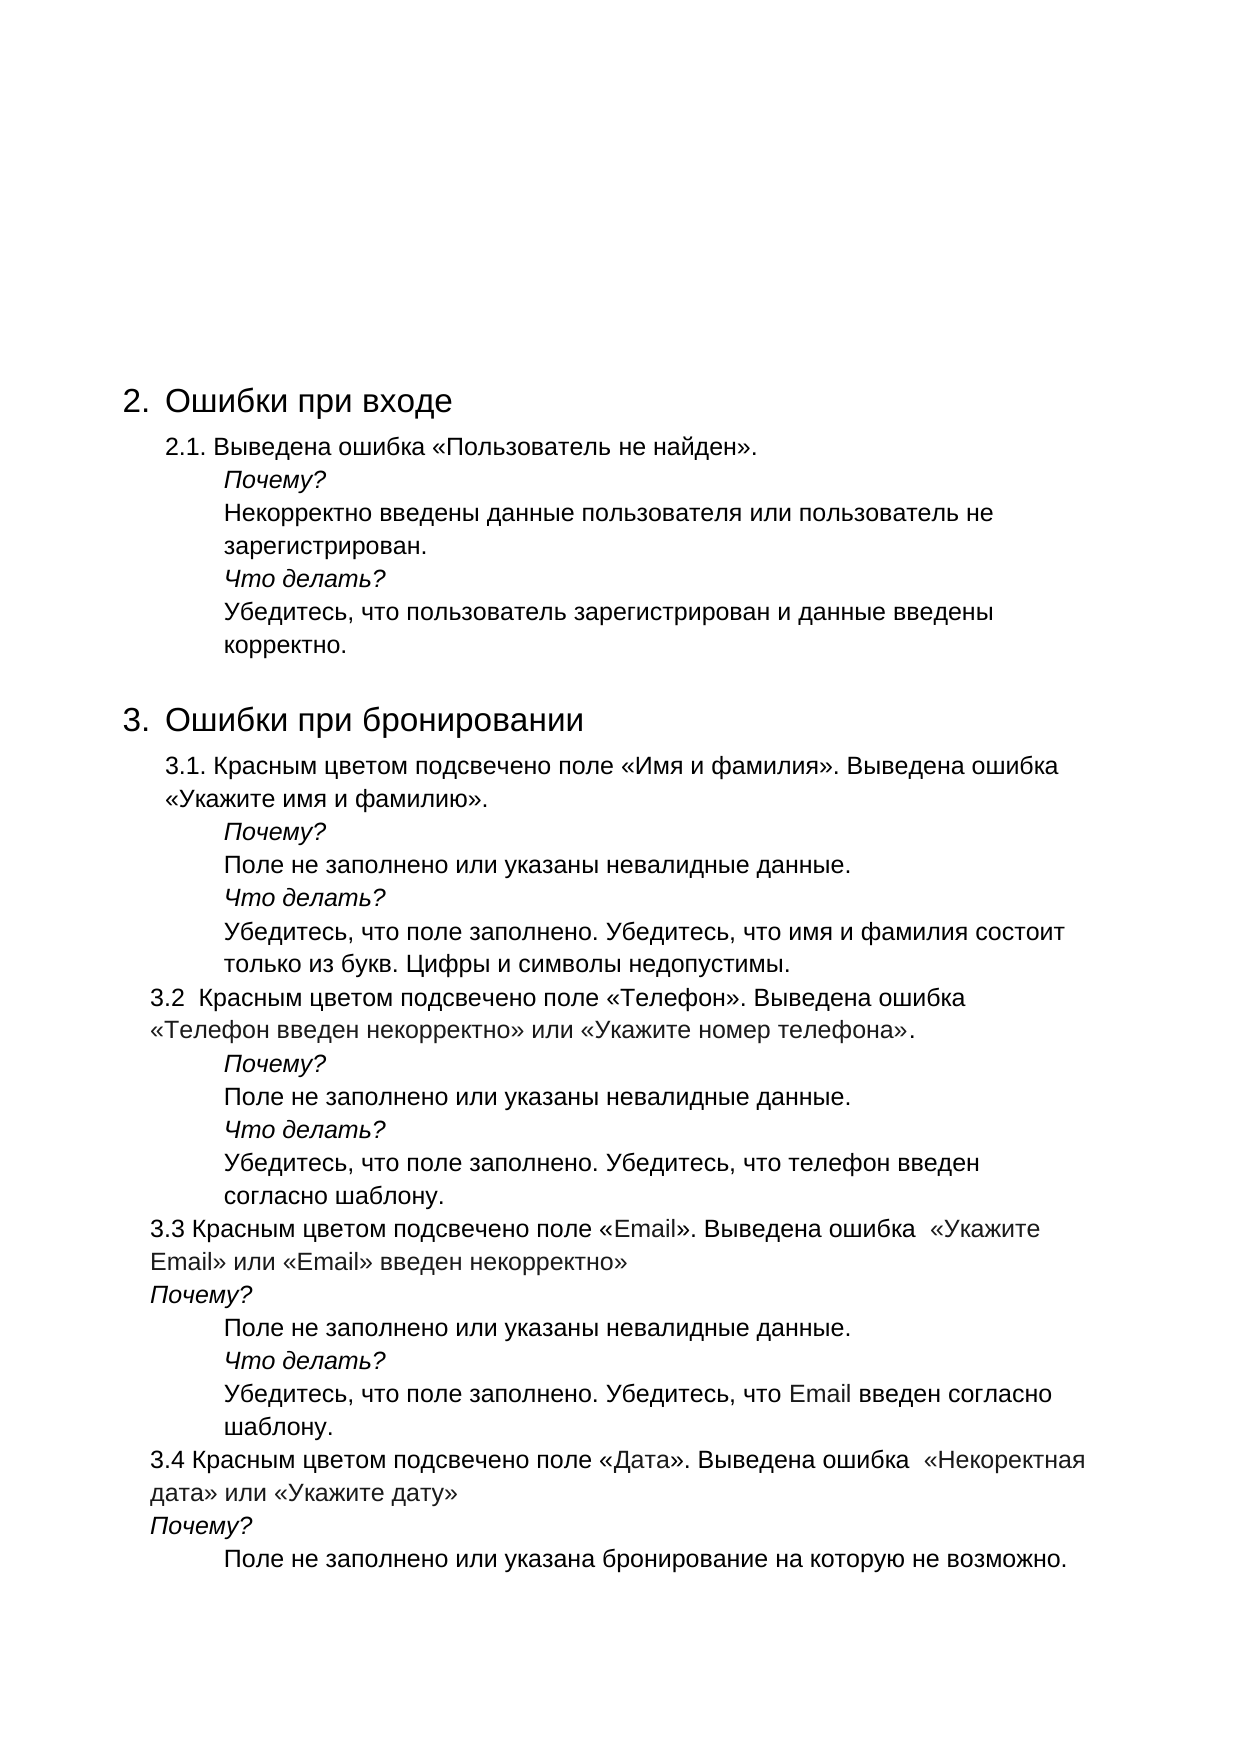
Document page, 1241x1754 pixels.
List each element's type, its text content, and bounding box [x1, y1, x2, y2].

text Почему? [224, 465, 1090, 493]
text Почему? [150, 1511, 1090, 1539]
text Поле не заполнено или указаны невалидные данные. [224, 1082, 1090, 1110]
text Что делать? [224, 564, 1090, 593]
text Убедитесь, что поле заполнено. Убедитесь, что имя и фамилия состоит только из букв. Цифры и символы недопустимы. [224, 916, 1090, 978]
subtitle Ошибки при бронировании [150, 700, 1090, 739]
text Что делать? [224, 1114, 1090, 1143]
text Поле не заполнено или указаны невалидные данные. [224, 850, 1090, 879]
text Поле не заполнено или указана бронирование на которую не возможно. [224, 1544, 1090, 1573]
text 3.1. Красным цветом подсвечено поле «Имя и фамилия». Выведена ошибка «Укажите имя и фамилию». [165, 751, 1090, 813]
text 3.4 Красным цветом подсвечено поле «Дата». Выведена ошибка «Некоректная дата» или «Укажите дату» [150, 1445, 1090, 1507]
text 3.3 Красным цветом подсвечено поле «Email». Выведена ошибка «Укажите Email» или «Email» введен некорректно» [150, 1214, 1090, 1275]
text Что делать? [224, 883, 1090, 912]
text Что делать? [224, 1346, 1090, 1374]
text Почему? [224, 817, 1090, 846]
text Поле не заполнено или указаны невалидные данные. [224, 1313, 1090, 1341]
text Убедитесь, что пользователь зарегистрирован и данные введены корректно. [224, 597, 1090, 659]
text 3.2 Красным цветом подсвечено поле «Телефон». Выведена ошибка «Телефон введен некорректно» или «Укажите номер телефона». [150, 982, 1090, 1044]
text Убедитесь, что поле заполнено. Убедитесь, что Email введен согласно шаблону. [224, 1379, 1090, 1441]
text Почему? [224, 1048, 1090, 1077]
text Почему? [150, 1280, 1090, 1308]
text Некорректно введены данные пользователя или пользователь не зарегистрирован. [224, 498, 1090, 559]
text Убедитесь, что поле заполнено. Убедитесь, что телефон введен согласно шаблону. [224, 1148, 1090, 1209]
subtitle Ошибки при входе [150, 381, 1090, 419]
text 2.1. Выведена ошибка «Пользователь не найден». [165, 432, 1090, 461]
